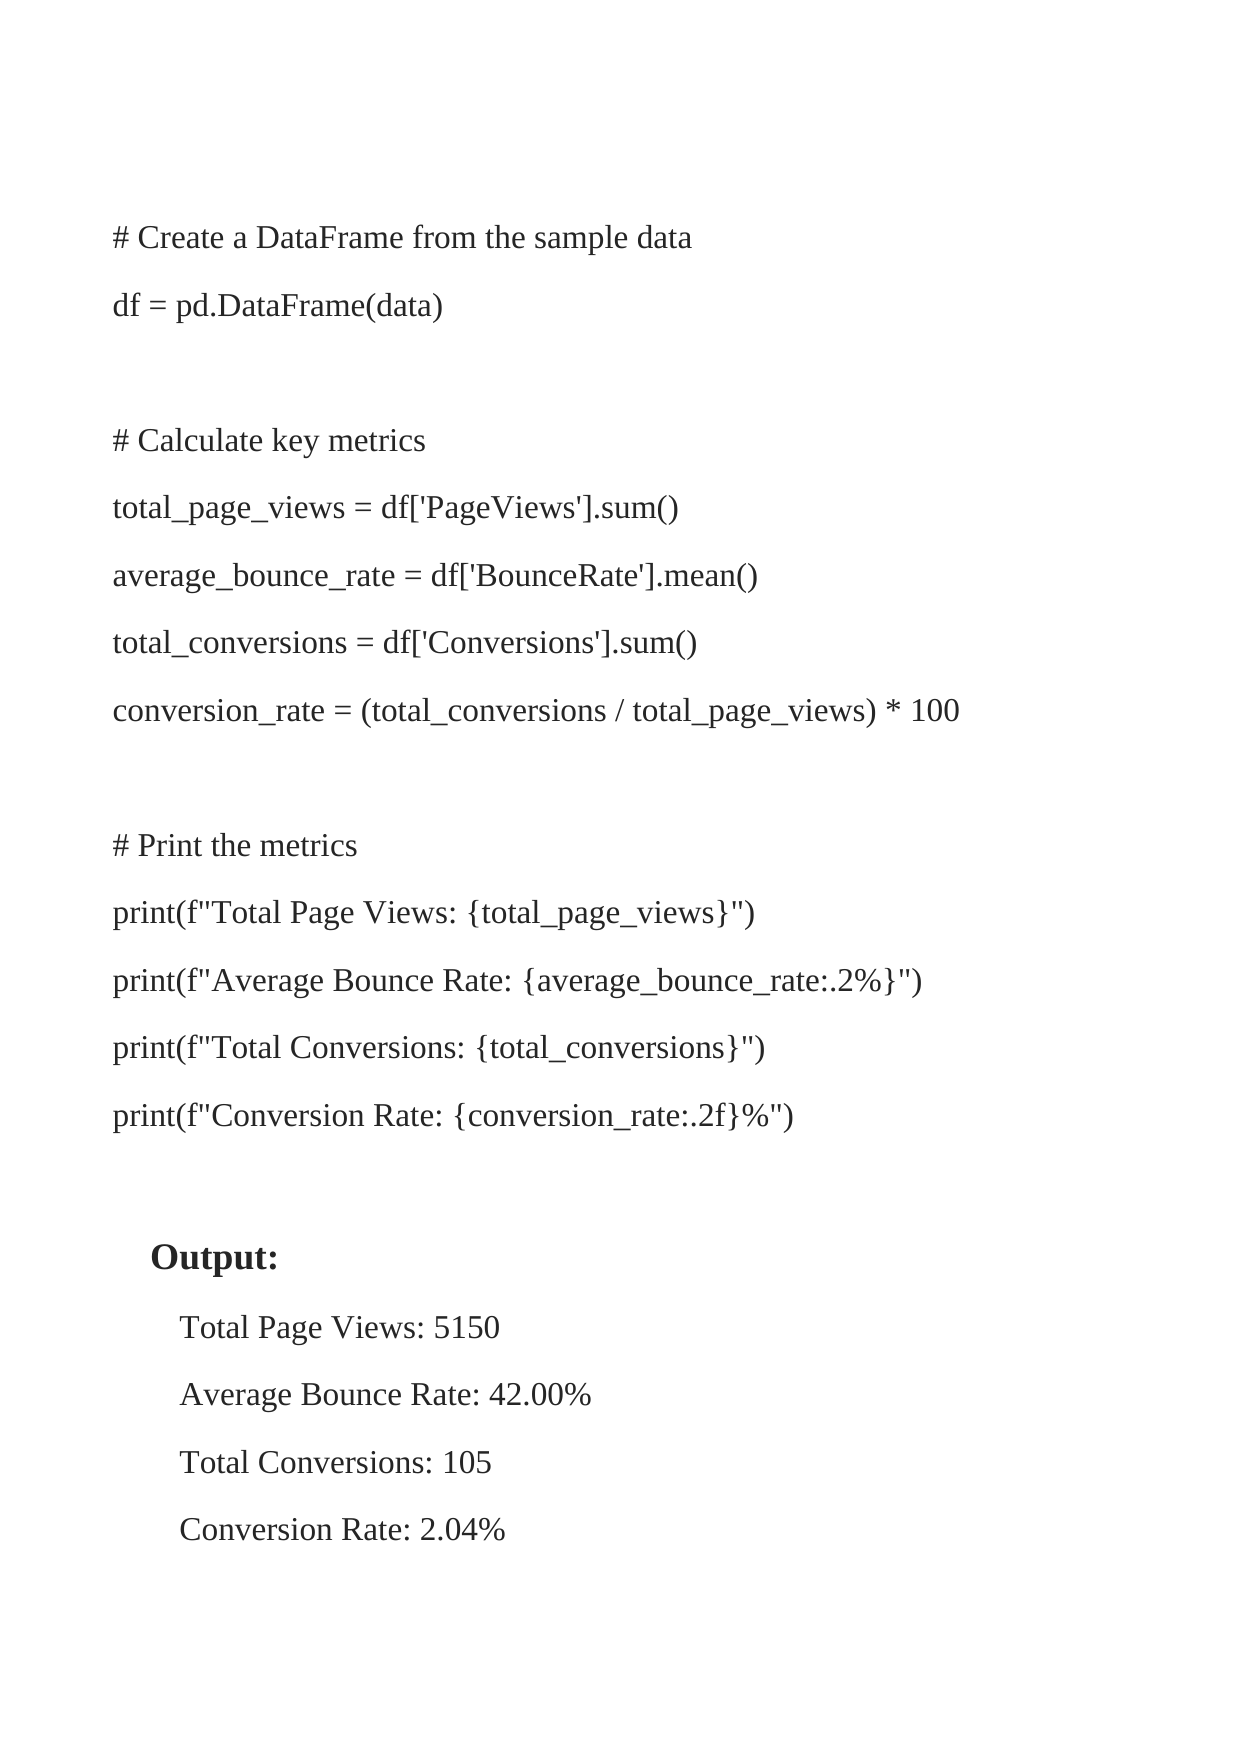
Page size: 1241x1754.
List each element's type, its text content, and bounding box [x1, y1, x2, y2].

text # Calculate key metrics [112, 420, 1090, 458]
text average_bounce_rate = df['BounceRate'].mean() [112, 555, 1090, 593]
text df = pd.DataFrame(data) [112, 285, 1090, 323]
text # Print the metrics [112, 825, 1090, 863]
text Total Conversions: 105 [112, 1442, 1090, 1480]
text print(f"Conversion Rate: {conversion_rate:.2f}%") [112, 1095, 1090, 1133]
text Conversion Rate: 2.04% [112, 1509, 1090, 1548]
text print(f"Total Conversions: {total_conversions}") [112, 1027, 1090, 1066]
text Total Page Views: 5150 [112, 1307, 1090, 1345]
text Output: [150, 1235, 1090, 1278]
text print(f"Average Bounce Rate: {average_bounce_rate:.2%}") [112, 960, 1090, 998]
text conversion_rate = (total_conversions / total_page_views) * 100 [112, 690, 1090, 728]
text # Create a DataFrame from the sample data [112, 217, 1090, 256]
text print(f"Total Page Views: {total_page_views}") [112, 892, 1090, 931]
text total_conversions = df['Conversions'].sum() [112, 622, 1090, 661]
text total_page_views = df['PageViews'].sum() [112, 487, 1090, 526]
text Average Bounce Rate: 42.00% [112, 1374, 1090, 1413]
